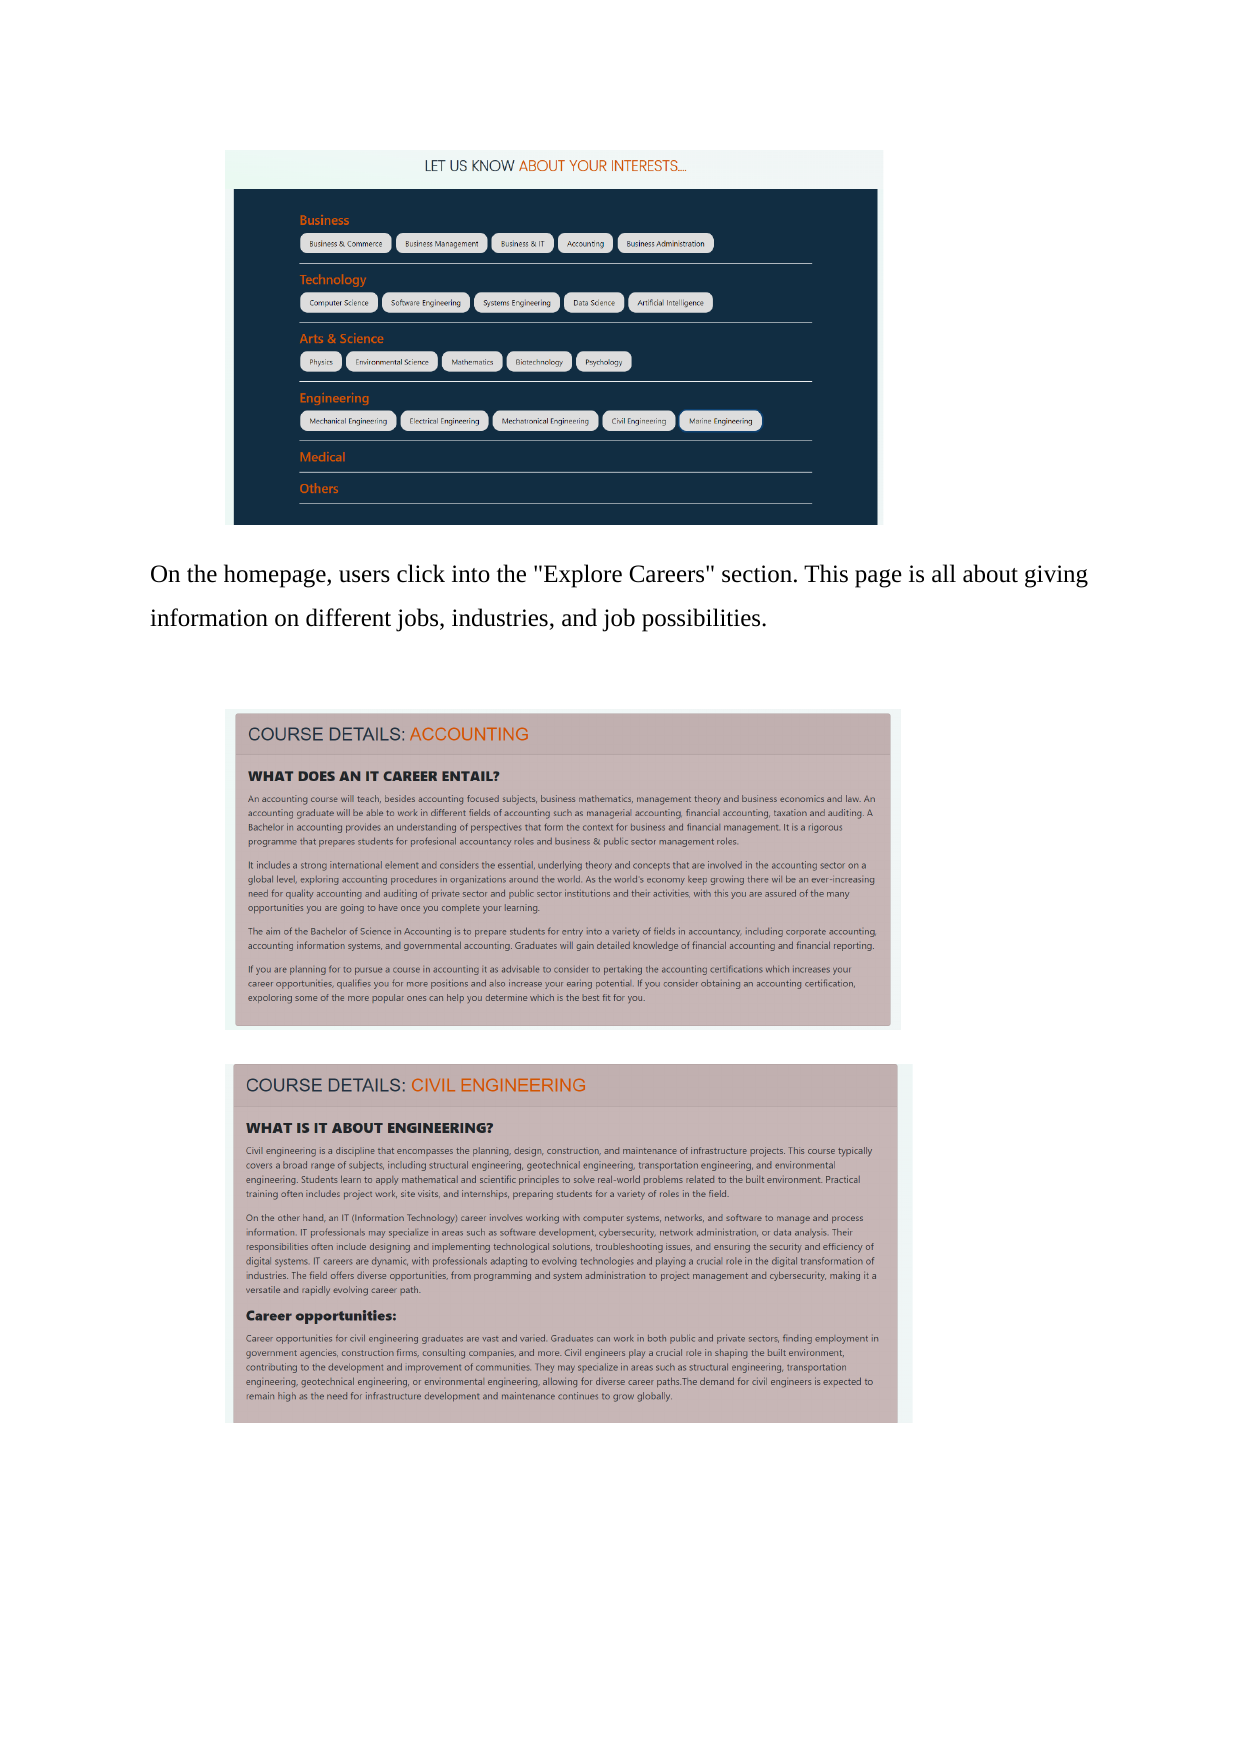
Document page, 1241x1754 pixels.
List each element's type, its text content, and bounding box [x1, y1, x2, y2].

picture [225, 150, 884, 525]
text On the homepage, users click into the "Explore Careers" section. This page is all about giving information on different jobs, industries, and job possibilities. [150, 559, 1090, 631]
picture [225, 1064, 913, 1423]
picture [225, 709, 901, 1030]
